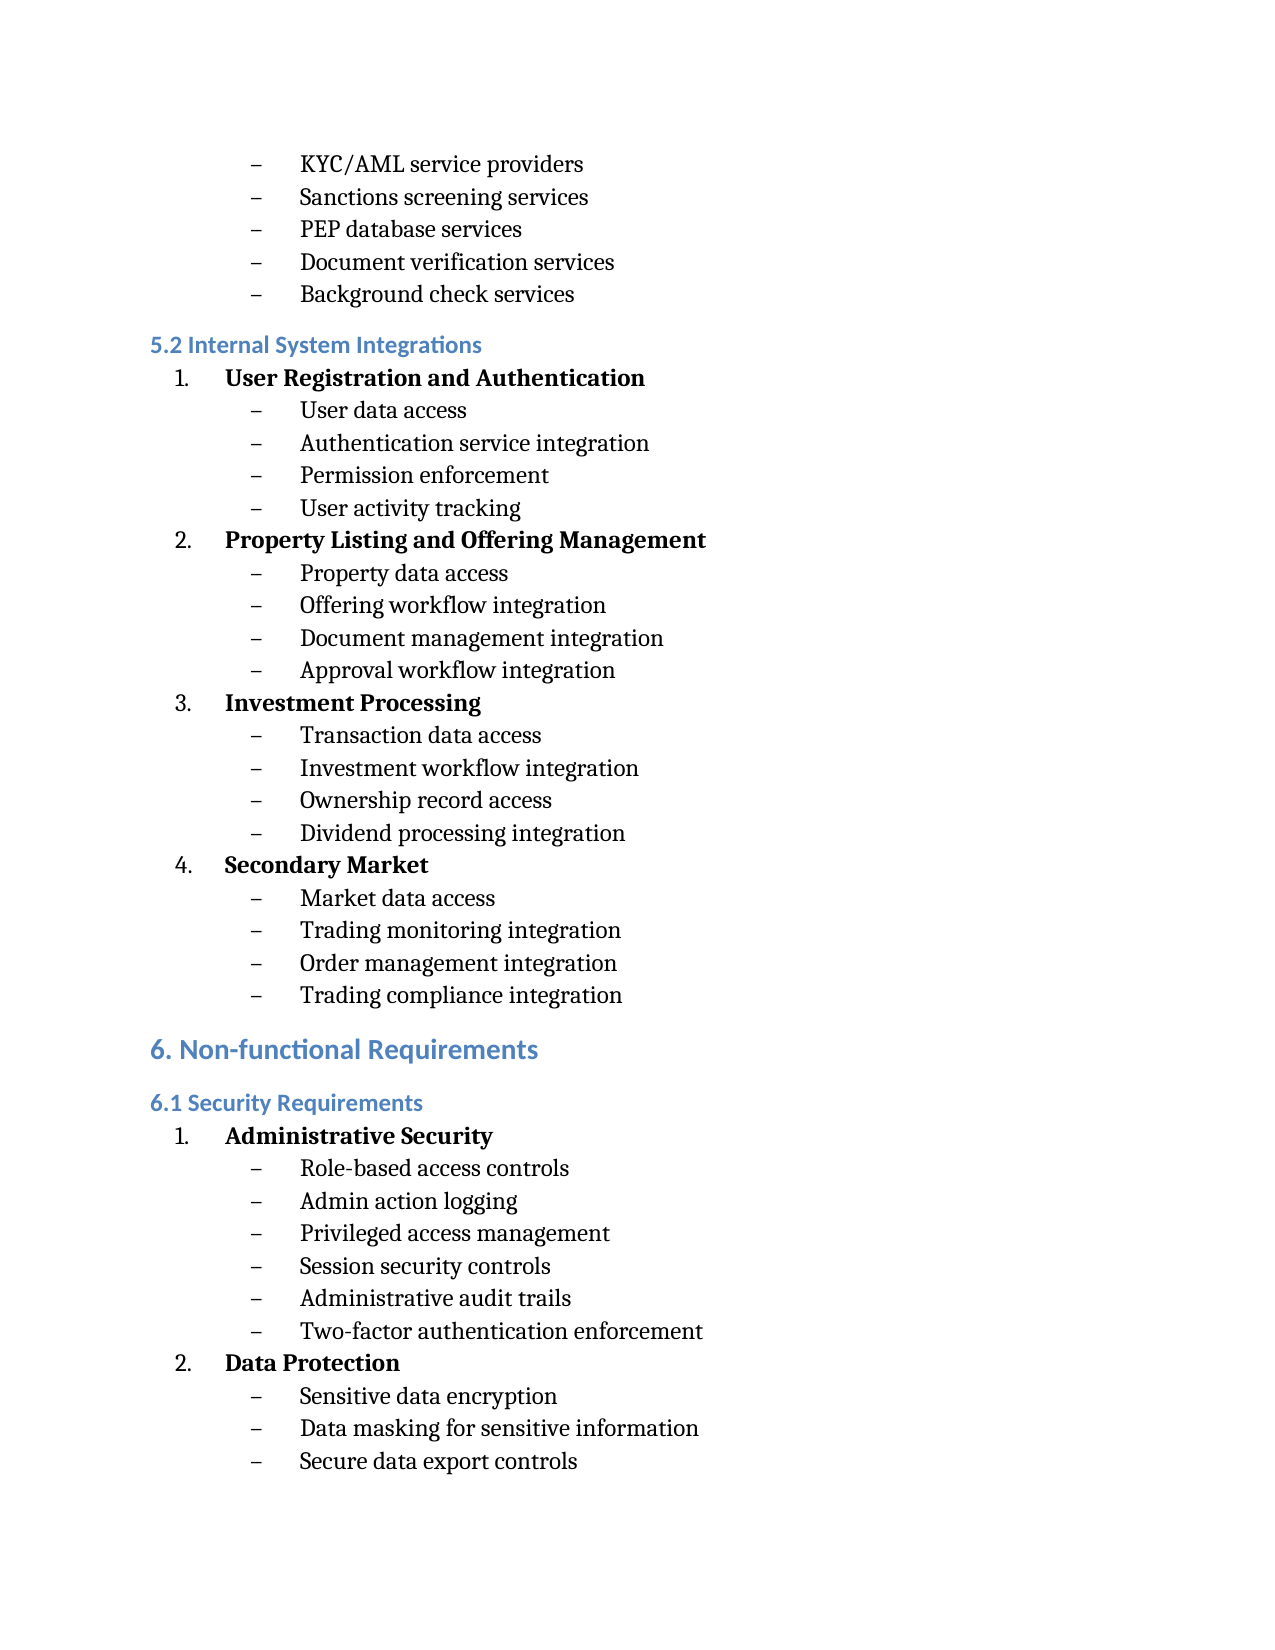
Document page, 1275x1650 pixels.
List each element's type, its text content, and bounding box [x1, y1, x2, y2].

subtitle 5.2 Internal System Integrations [150, 329, 1125, 360]
subtitle 6. Non-functional Requirements [150, 1031, 1125, 1067]
list Trading monitoring integration [250, 916, 1125, 945]
list User activity tracking [250, 494, 1125, 523]
list Trading compliance integration [250, 981, 1125, 1010]
list Order management integration [250, 949, 1125, 978]
list Authentication service integration [250, 429, 1125, 458]
list Sensitive data encryption [250, 1382, 1125, 1410]
list Dividend processing integration [250, 819, 1125, 848]
list Approval workflow integration [250, 656, 1125, 685]
list Property Listing and Offering Management [175, 526, 1125, 555]
subtitle 6.1 Security Requirements [150, 1087, 1125, 1118]
list User data access [250, 396, 1125, 425]
list Offering workflow integration [250, 591, 1125, 620]
list Secondary Market [175, 851, 1125, 880]
list Background check services [250, 280, 1125, 309]
list Permission enforcement [250, 461, 1125, 490]
list Privileged access management [250, 1219, 1125, 1248]
list Secure data export controls [250, 1447, 1125, 1475]
list Document verification services [250, 247, 1125, 276]
list Investment workflow integration [250, 754, 1125, 783]
list Transaction data access [250, 721, 1125, 750]
list Sanctions screening services [250, 182, 1125, 211]
list Data Protection [175, 1349, 1125, 1378]
list Data masking for sensitive information [250, 1414, 1125, 1443]
list Role-based access controls [250, 1154, 1125, 1183]
list Session security controls [250, 1252, 1125, 1280]
list Ownership record access [250, 786, 1125, 815]
list Admin action logging [250, 1187, 1125, 1215]
list Two-factor authentication enforcement [250, 1317, 1125, 1345]
list Administrative Security [175, 1122, 1125, 1150]
list PEP database services [250, 215, 1125, 244]
list Document management integration [250, 624, 1125, 653]
list KYC/AML service providers [250, 150, 1125, 179]
list Market data access [250, 884, 1125, 913]
list Investment Processing [175, 689, 1125, 718]
list Property data access [250, 559, 1125, 588]
list Administrative audit trails [250, 1284, 1125, 1313]
list User Registration and Authentication [175, 364, 1125, 393]
